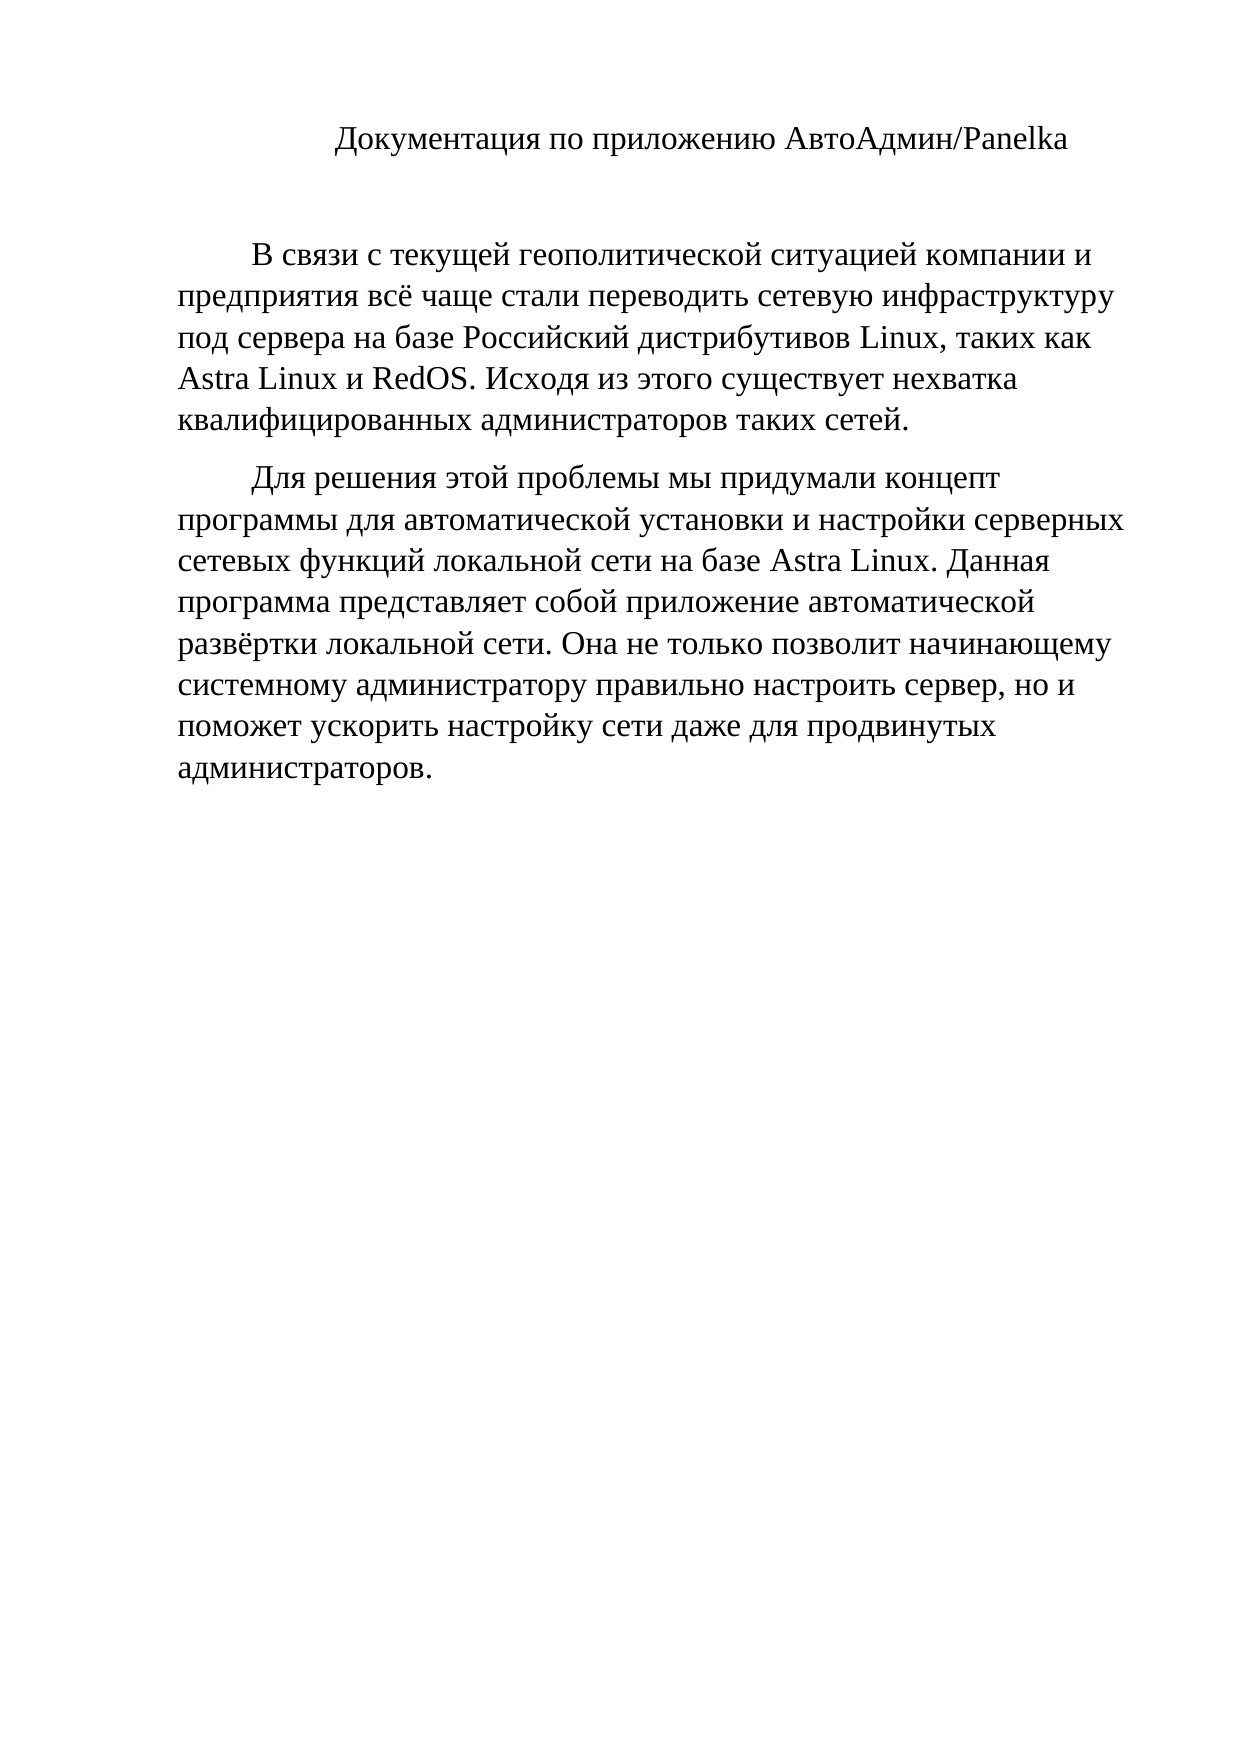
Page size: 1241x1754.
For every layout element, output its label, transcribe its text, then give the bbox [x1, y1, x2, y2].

text Для решения этой проблемы мы придумали концепт программы для автоматической установки и настройки серверных сетевых функций локальной сети на базе Astra Linux. Данная программа представляет собой приложение автоматической развёртки локальной сети. Она не только позволит начинающему системному администратору правильно настроить сервер, но и поможет ускорить настройку сети даже для продвинутых администраторов. [177, 458, 1152, 785]
text Документация по приложению АвтоАдмин/Panelka [177, 118, 1152, 156]
text В связи с текущей геополитической ситуацией компании и предприятия всё чаще стали переводить сетевую инфраструктуру под сервера на базе Российский дистрибутивов Linux, таких как Astra Linux и RedOS. Исходя из этого существует нехватка квалифицированных администраторов таких сетей. [177, 234, 1152, 438]
